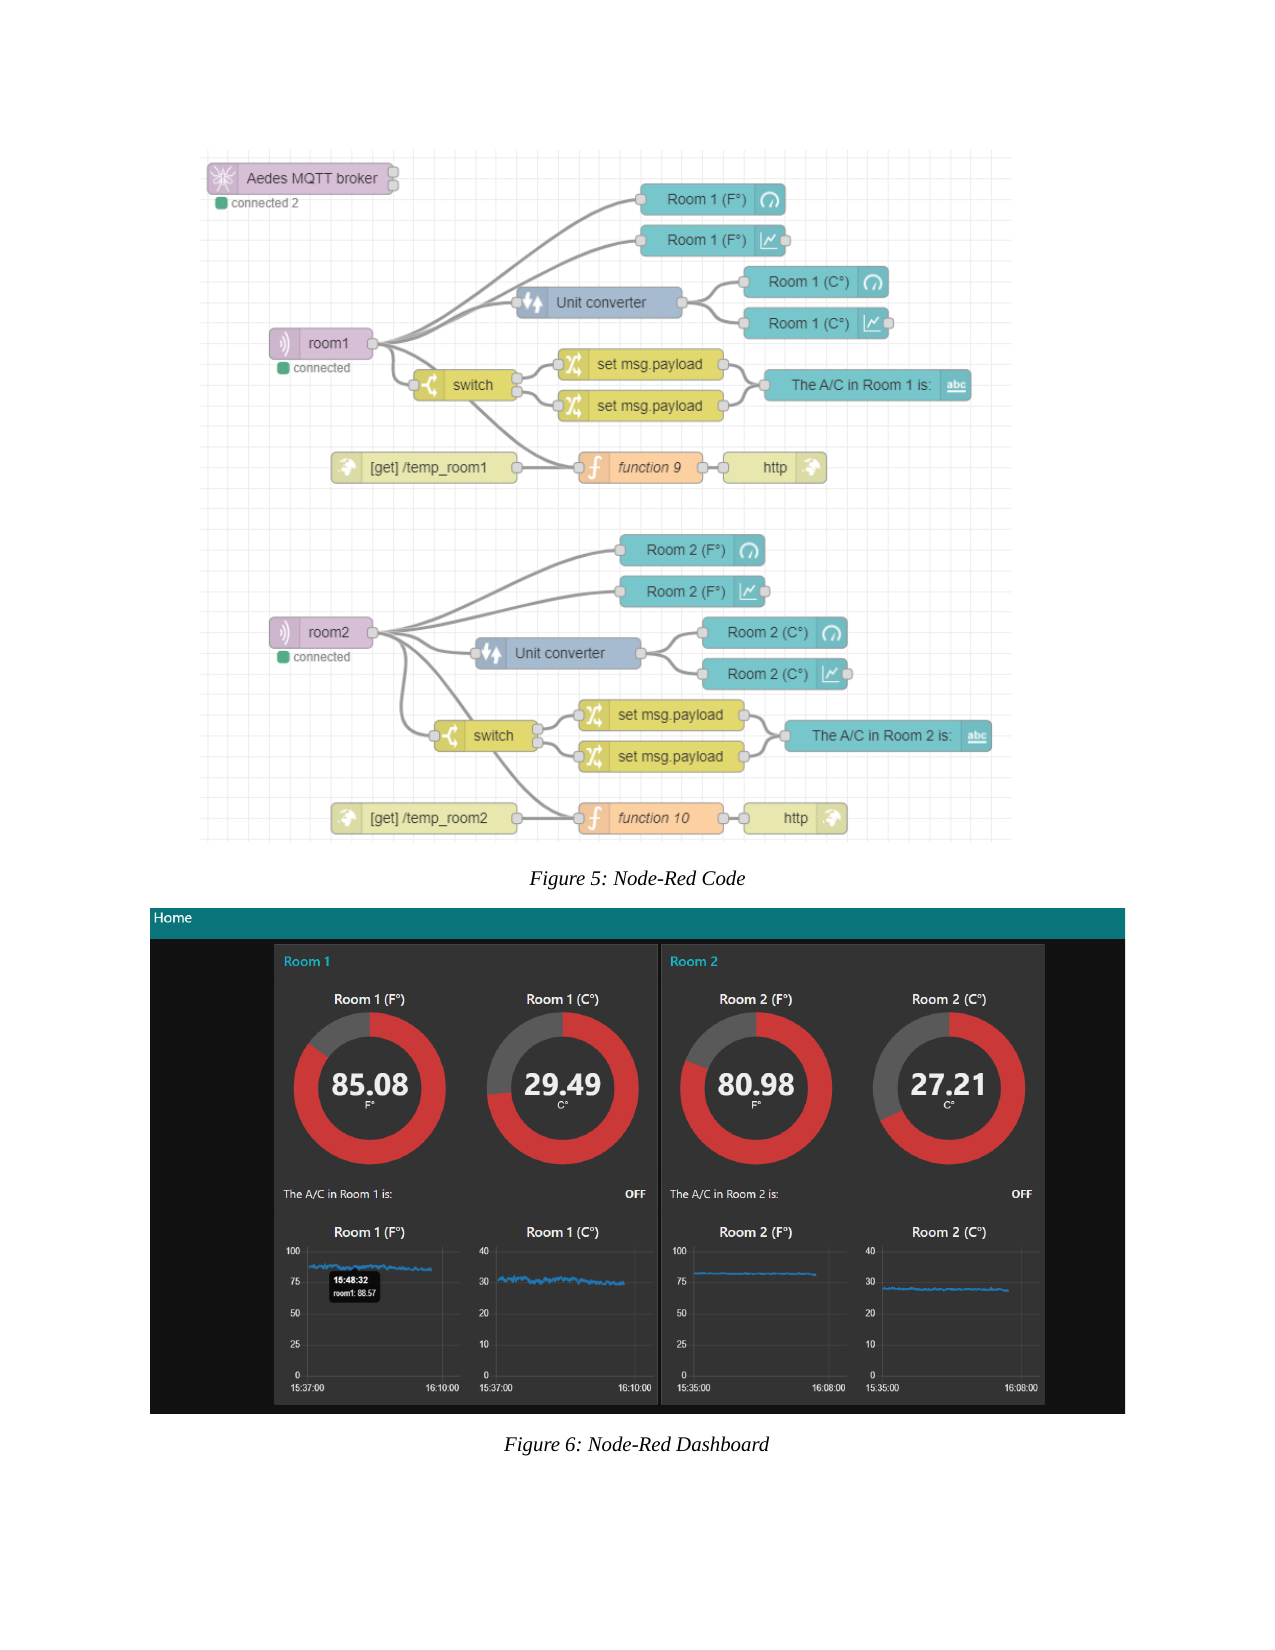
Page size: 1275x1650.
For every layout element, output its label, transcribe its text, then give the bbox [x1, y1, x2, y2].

picture [150, 908, 1125, 1414]
text Figure 6: Node-Red Dashboard [150, 1432, 1125, 1456]
text Figure 5: Node-Red Code [150, 866, 1125, 890]
picture [198, 150, 1012, 840]
